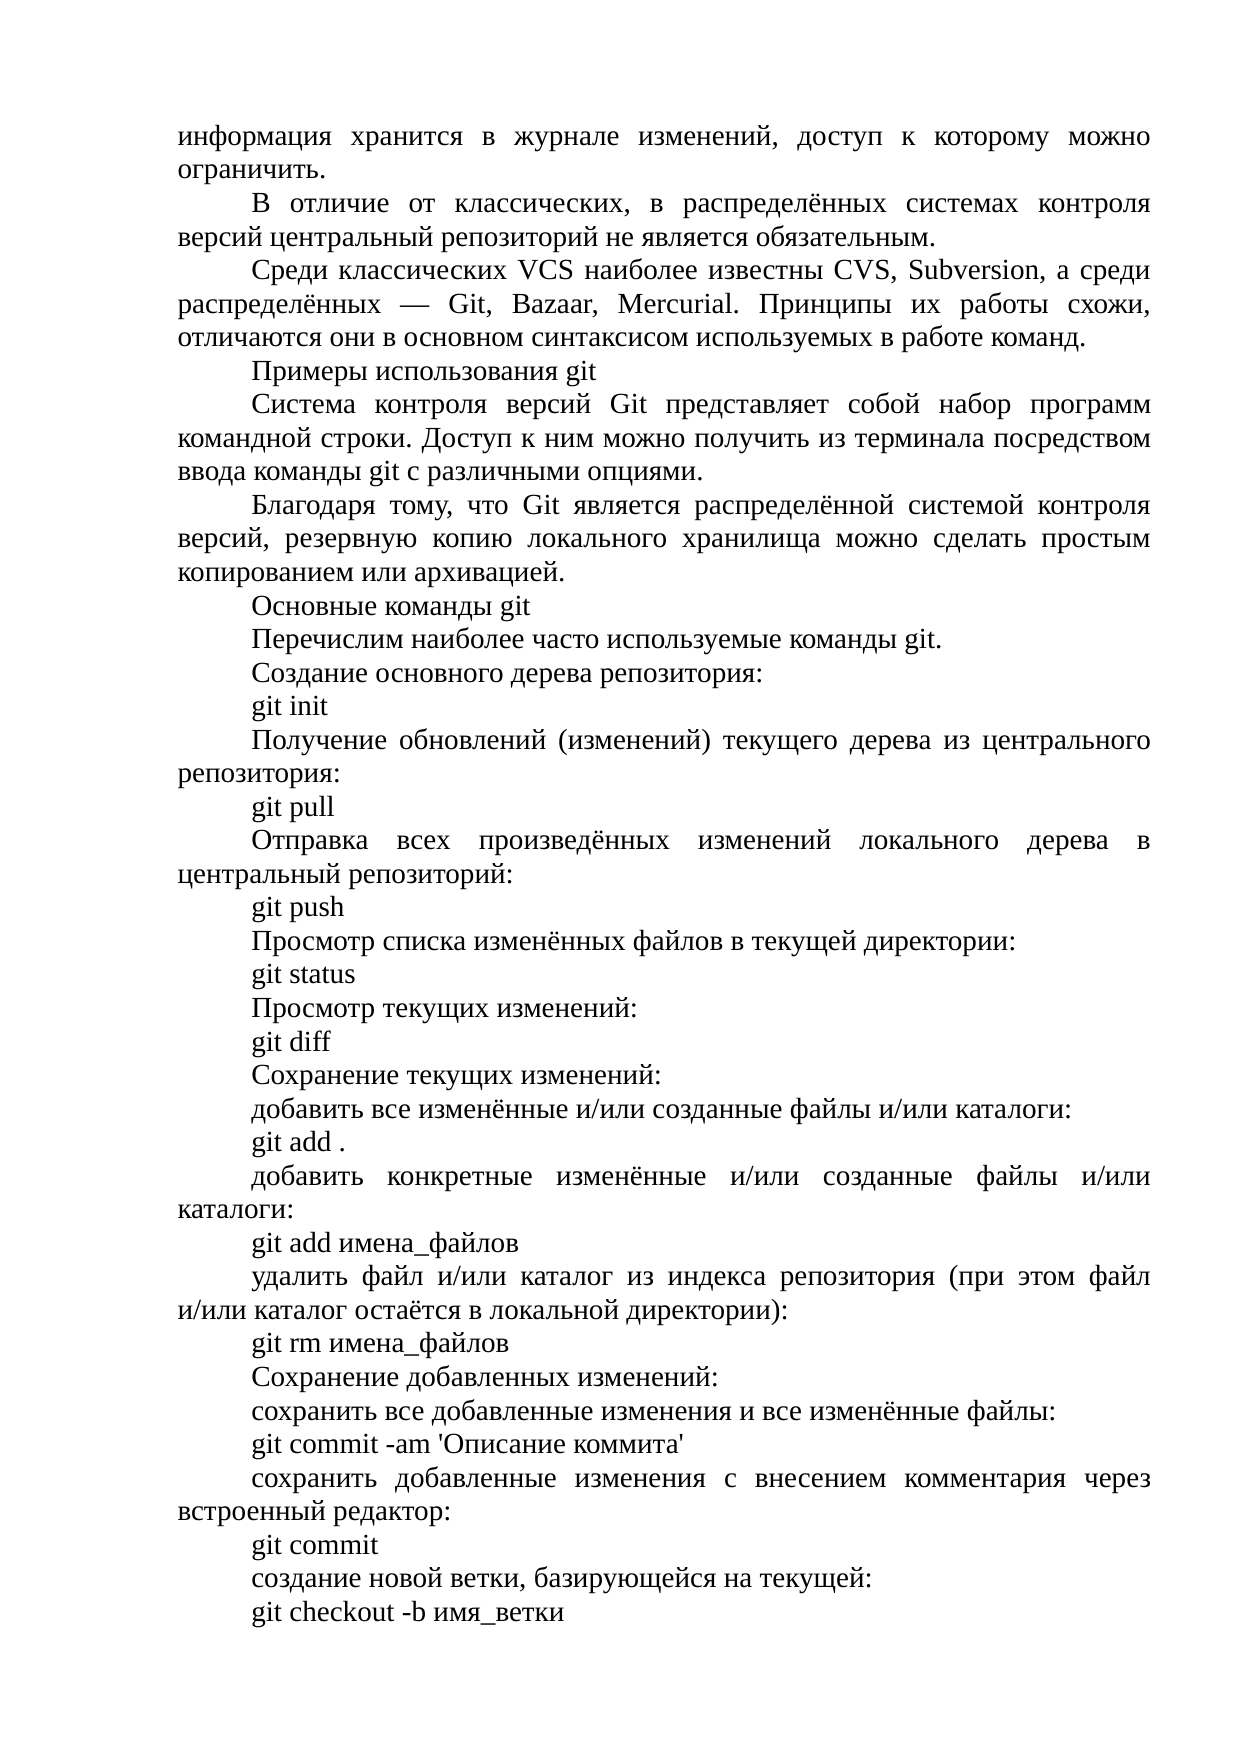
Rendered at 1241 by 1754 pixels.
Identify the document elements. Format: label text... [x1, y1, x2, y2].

text создание новой ветки, базирующейся на текущей: [177, 1560, 1152, 1594]
text Создание основного дерева репозитория: [177, 655, 1152, 688]
text git add . [177, 1124, 1152, 1158]
text сохранить добавленные изменения с внесением комментария через встроенный редактор: [177, 1460, 1152, 1527]
text Получение обновлений (изменений) текущего дерева из центрального репозитория: [177, 722, 1152, 789]
text git init [177, 688, 1152, 722]
text Примеры использования git [177, 353, 1152, 386]
text Просмотр текущих изменений: [177, 990, 1152, 1024]
text Перечислим наиболее часто используемые команды git. [177, 621, 1152, 655]
text Просмотр списка изменённых файлов в текущей директории: [177, 923, 1152, 957]
text В отличие от классических, в распределённых системах контроля версий центральный репозиторий не является обязательным. [177, 185, 1152, 252]
text git checkout -b имя_ветки [177, 1594, 1152, 1627]
text Среди классических VCS наиболее известны CVS, Subversion, а среди распределённых — Git, Bazaar, Mercurial. Принципы их работы схожи, отличаются они в основном синтаксисом используемых в работе команд. [177, 252, 1152, 353]
text удалить файл и/или каталог из индекса репозитория (при этом файл и/или каталог остаётся в локальной директории): [177, 1258, 1152, 1326]
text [177, 118, 1152, 185]
text Система контроля версий Git представляет собой набор программ командной строки. Доступ к ним можно получить из терминала посредством ввода команды git с различными опциями. [177, 386, 1152, 487]
text Сохранение добавленных изменений: [177, 1359, 1152, 1393]
text git rm имена_файлов [177, 1326, 1152, 1359]
text сохранить все добавленные изменения и все изменённые файлы: [177, 1393, 1152, 1426]
text Благодаря тому, что Git является распределённой системой контроля версий, резервную копию локального хранилища можно сделать простым копированием или архивацией. [177, 487, 1152, 588]
text git pull [177, 789, 1152, 822]
text добавить конкретные изменённые и/или созданные файлы и/или каталоги: [177, 1158, 1152, 1225]
text git diff [177, 1024, 1152, 1057]
text git commit [177, 1527, 1152, 1560]
text git commit -am 'Описание коммита' [177, 1426, 1152, 1460]
text Отправка всех произведённых изменений локального дерева в центральный репозиторий: [177, 822, 1152, 889]
text git push [177, 889, 1152, 923]
text Сохранение текущих изменений: [177, 1057, 1152, 1091]
text git status [177, 957, 1152, 990]
text Основные команды git [177, 588, 1152, 621]
text git add имена_файлов [177, 1225, 1152, 1258]
text добавить все изменённые и/или созданные файлы и/или каталоги: [177, 1091, 1152, 1124]
